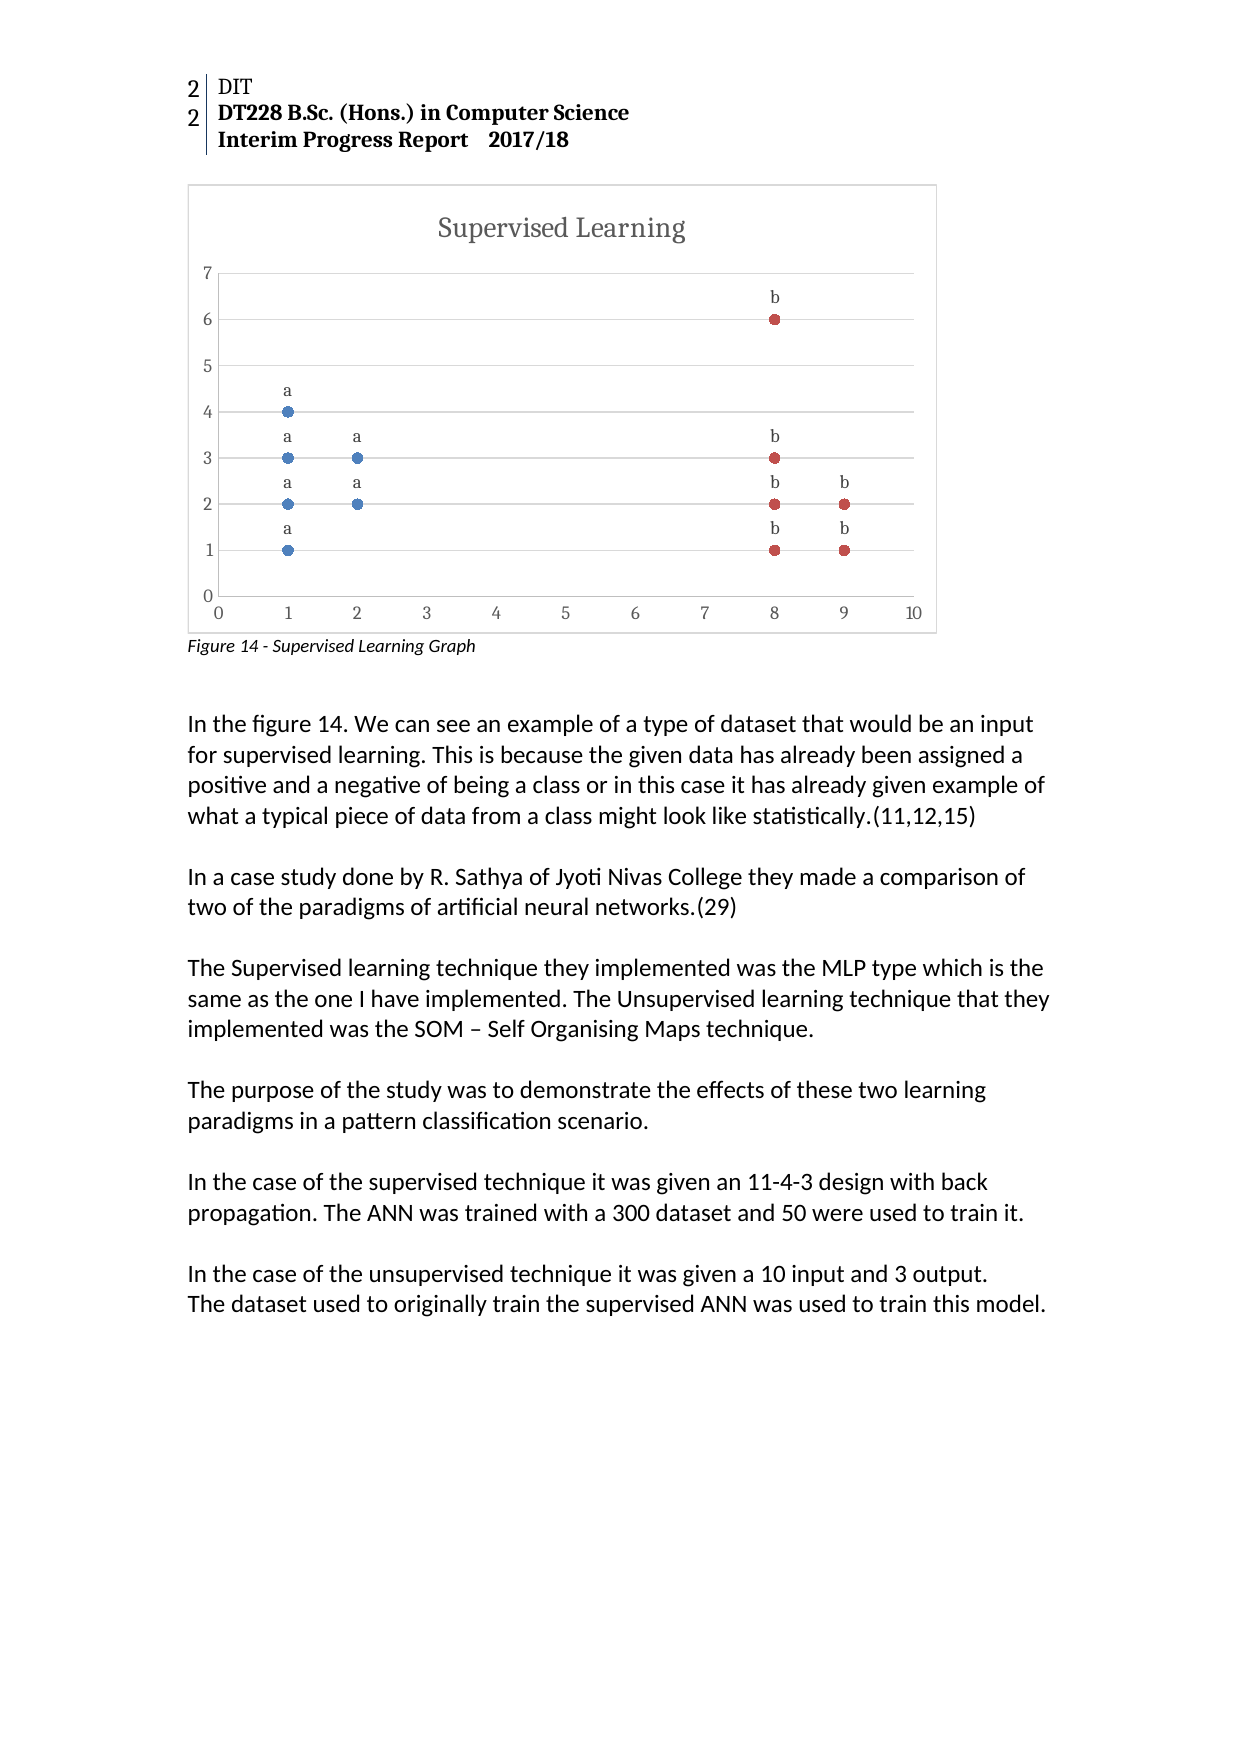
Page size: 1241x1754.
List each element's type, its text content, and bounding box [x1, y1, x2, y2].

text The purpose of the study was to demonstrate the effects of these two learning paradigms in a pattern classification scenario. [187, 1075, 1053, 1136]
text In a case study done by R. Sathya of Jyoti Nivas College they made a comparison of two of the paradigms of artificial neural networks.(29) [187, 861, 1053, 922]
text The dataset used to originally train the supervised ANN was used to train this model. [187, 1288, 1053, 1319]
text In the case of the supervised technique it was given an 11-4-3 design with back propagation. The ANN was trained with a 300 dataset and 50 were used to train it. [187, 1166, 1053, 1227]
text In the case of the unsupervised technique it was given a 10 input and 3 output. [187, 1258, 1053, 1288]
text The Supervised learning technique they implemented was the MLP type which is the same as the one I have implemented. The Unsupervised learning technique that they implemented was the SOM – Self Organising Maps technique. [187, 953, 1053, 1044]
text Figure 14 - Supervised Learning Graph [187, 634, 1053, 657]
text In the figure 14. We can see an example of a type of dataset that would be an input for supervised learning. This is because the given data has already been assigned a positive and a negative of being a class or in this case it has already given example of what a typical piece of data from a class might look like statistically.(11,12,15) [187, 708, 1053, 831]
